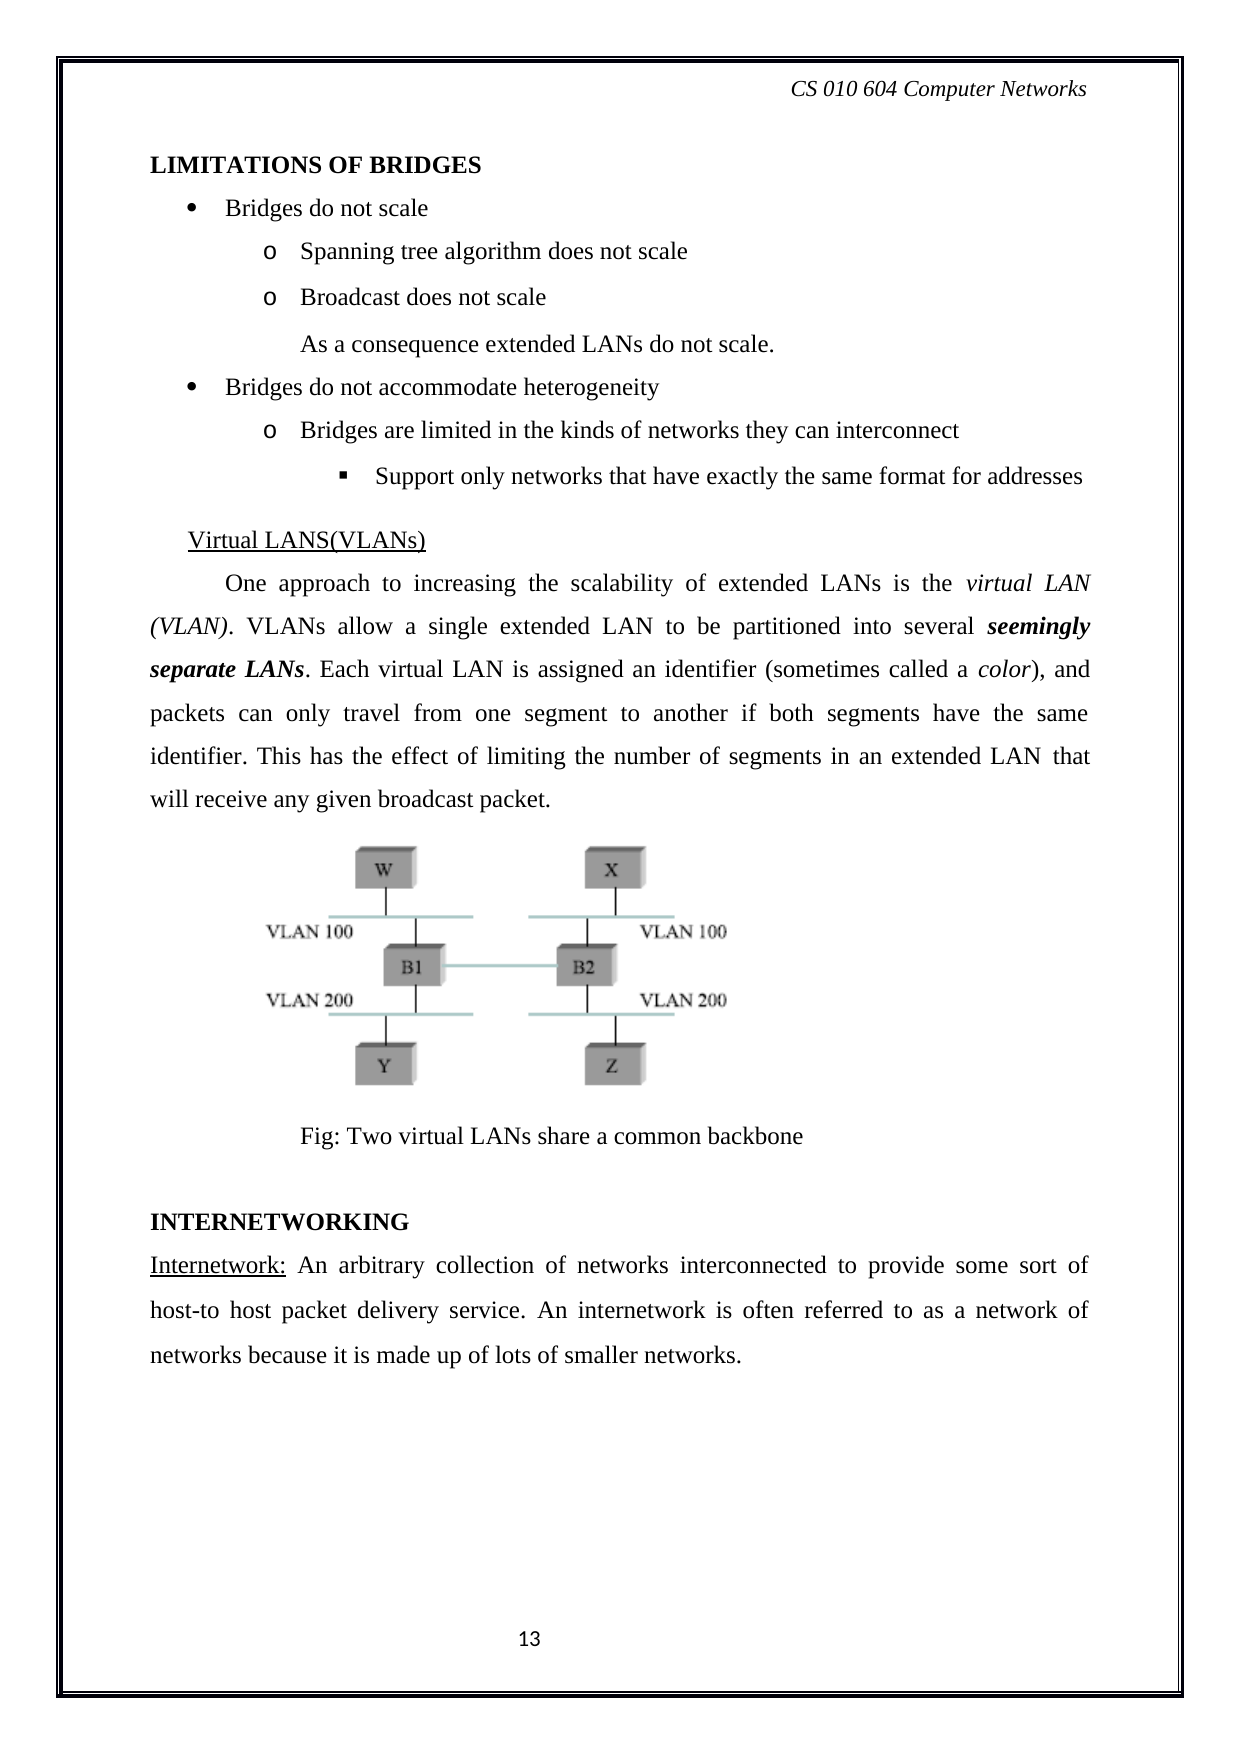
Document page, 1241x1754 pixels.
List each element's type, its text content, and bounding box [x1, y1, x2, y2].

text Fig: Two virtual LANs share a common backbone [225, 1121, 1090, 1149]
text Virtual LANS(VLANs) [187, 525, 1090, 554]
list Bridges do not accommodate heterogeneity [187, 372, 1090, 401]
list Broadcast does not scale [262, 282, 1090, 313]
text One approach to increasing the scalability of extended LANs is the virtual LAN (VLAN). VLANs allow a single extended LAN to be partitioned into several seemingly separate LANs. Each virtual LAN is assigned an identifier (sometimes called a color), and packets can only travel from one segment to another if both segments have the same identifier. This has the effect of limiting the number of segments in an extended LAN that will receive any given broadcast packet. [150, 568, 1090, 813]
list Support only networks that have exactly the same format for addresses [337, 461, 1090, 490]
list Spanning tree algorithm does not scale [262, 236, 1090, 267]
list Bridges are limited in the kinds of networks they can interconnect [262, 415, 1090, 446]
list Bridges do not scale [187, 193, 1090, 222]
list As a consequence extended LANs do not scale. [300, 329, 1090, 357]
text Internetwork: An arbitrary collection of networks interconnected to provide some sort of host-to host packet delivery service. An internetwork is often referred to as a network of networks because it is made up of lots of smaller networks. [150, 1250, 1090, 1369]
text LIMITATIONS OF BRIDGES [150, 150, 1090, 179]
text INTERNETWORKING [150, 1207, 1090, 1236]
